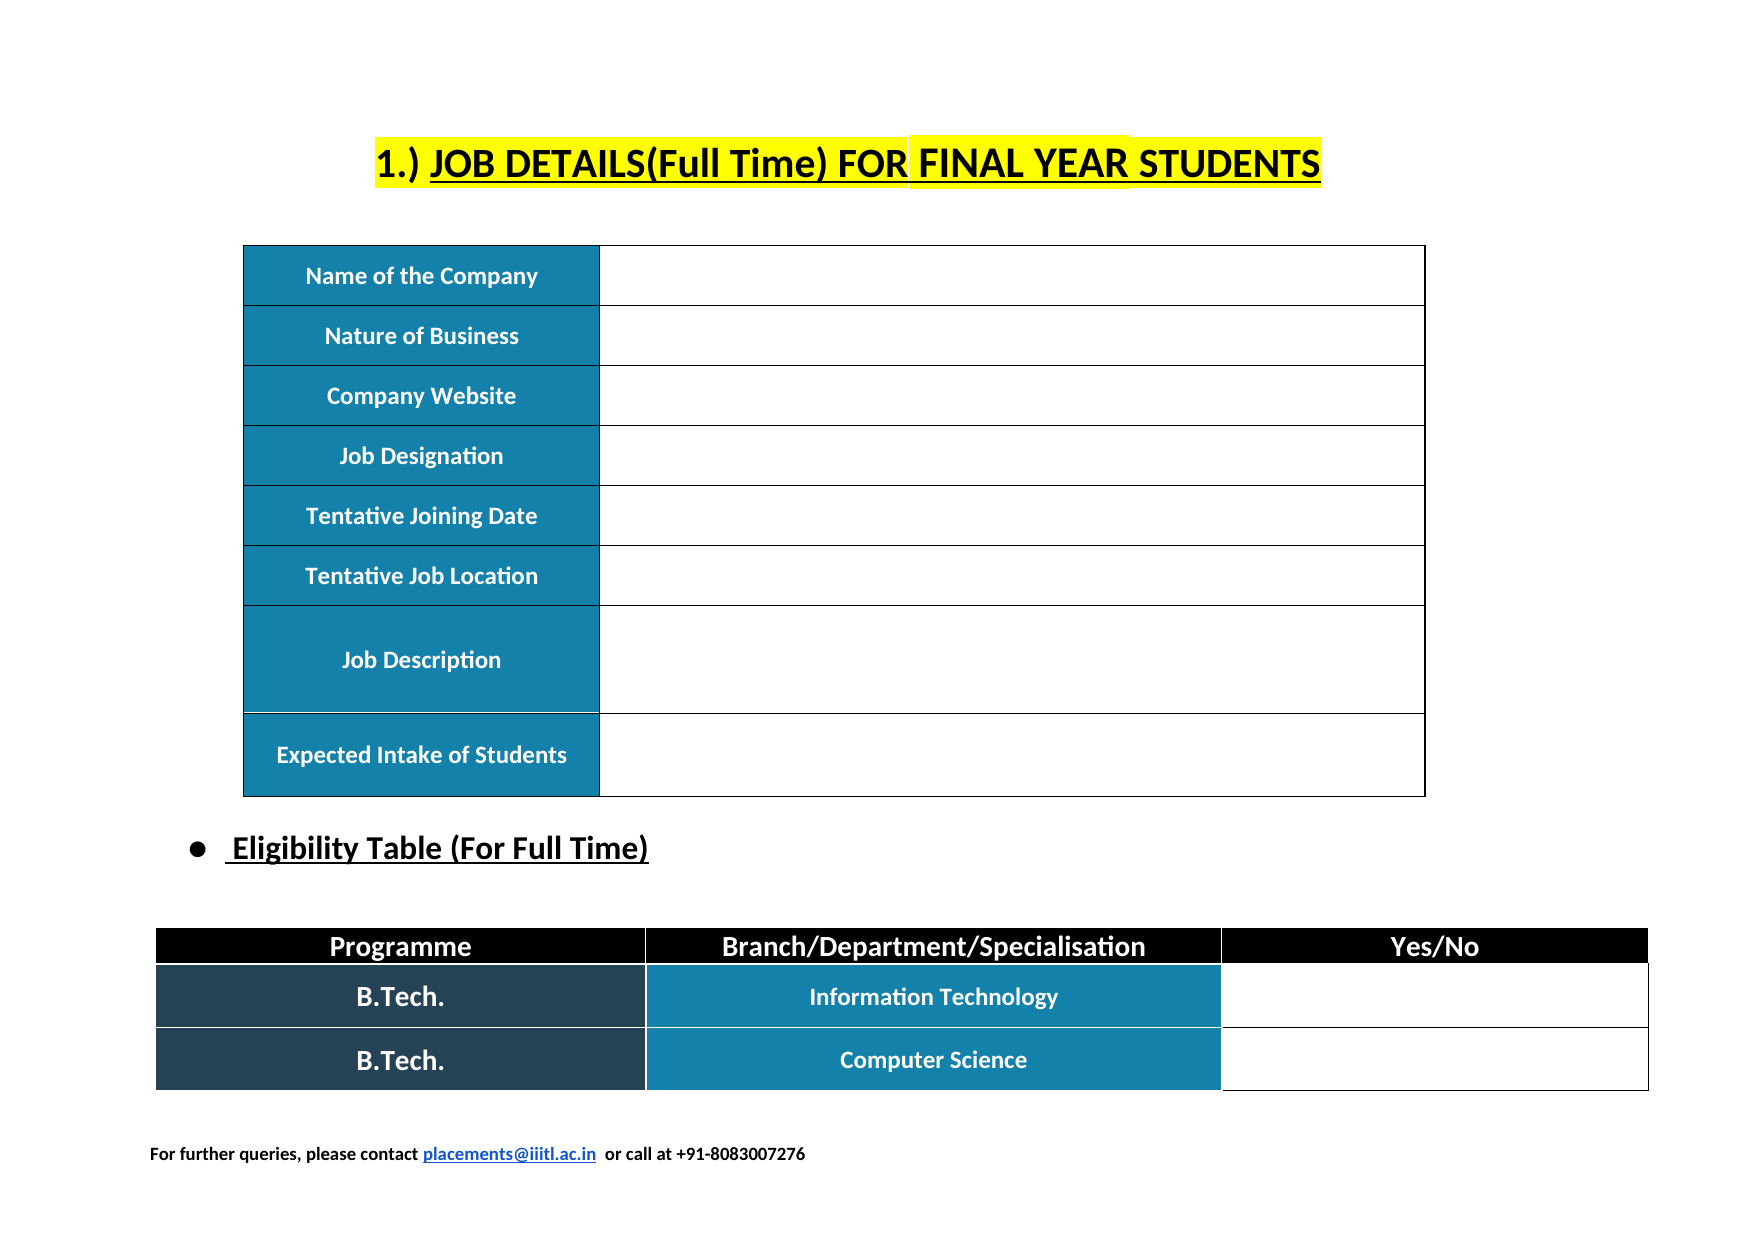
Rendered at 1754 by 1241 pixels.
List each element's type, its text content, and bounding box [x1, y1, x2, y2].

table_cell Expected Intake of Students [244, 714, 599, 796]
table_cell [1223, 964, 1648, 1027]
text 1.) JOB DETAILS(Full Time) FOR FINAL YEAR STUDENTS [300, 135, 909, 189]
table_cell B.Tech. [156, 965, 645, 1027]
table_cell Tentative Job Location [244, 546, 599, 605]
table_cell Job Description [244, 606, 599, 712]
text 1.) JOB DETAILS(Full Time) FOR FINAL YEAR STUDENTS [1129, 135, 1604, 189]
table_cell [600, 546, 1424, 605]
table_header Branch/Department/Specialisation [646, 928, 1221, 963]
table_cell [600, 714, 1424, 796]
table_cell Computer Science [647, 1028, 1221, 1090]
table_cell [600, 426, 1424, 485]
table_header [600, 246, 1424, 305]
table_cell Company Website [244, 366, 599, 425]
table_cell [600, 306, 1424, 365]
table_cell [600, 606, 1424, 712]
list Eligibility Table (For Full Time) [187, 827, 1604, 868]
table_cell Nature of Business [244, 306, 599, 365]
table_cell [600, 486, 1424, 545]
table_cell Job Designation [244, 426, 599, 485]
table_header Programme [156, 928, 645, 963]
table_cell [600, 366, 1424, 425]
table_header Yes/No [1222, 928, 1648, 963]
table_cell [1223, 1028, 1648, 1090]
table_cell Information Technology [647, 965, 1221, 1027]
table_header Name of the Company [244, 246, 599, 305]
table_cell Tentative Joining Date [244, 486, 599, 545]
table_cell B.Tech. [156, 1028, 645, 1090]
